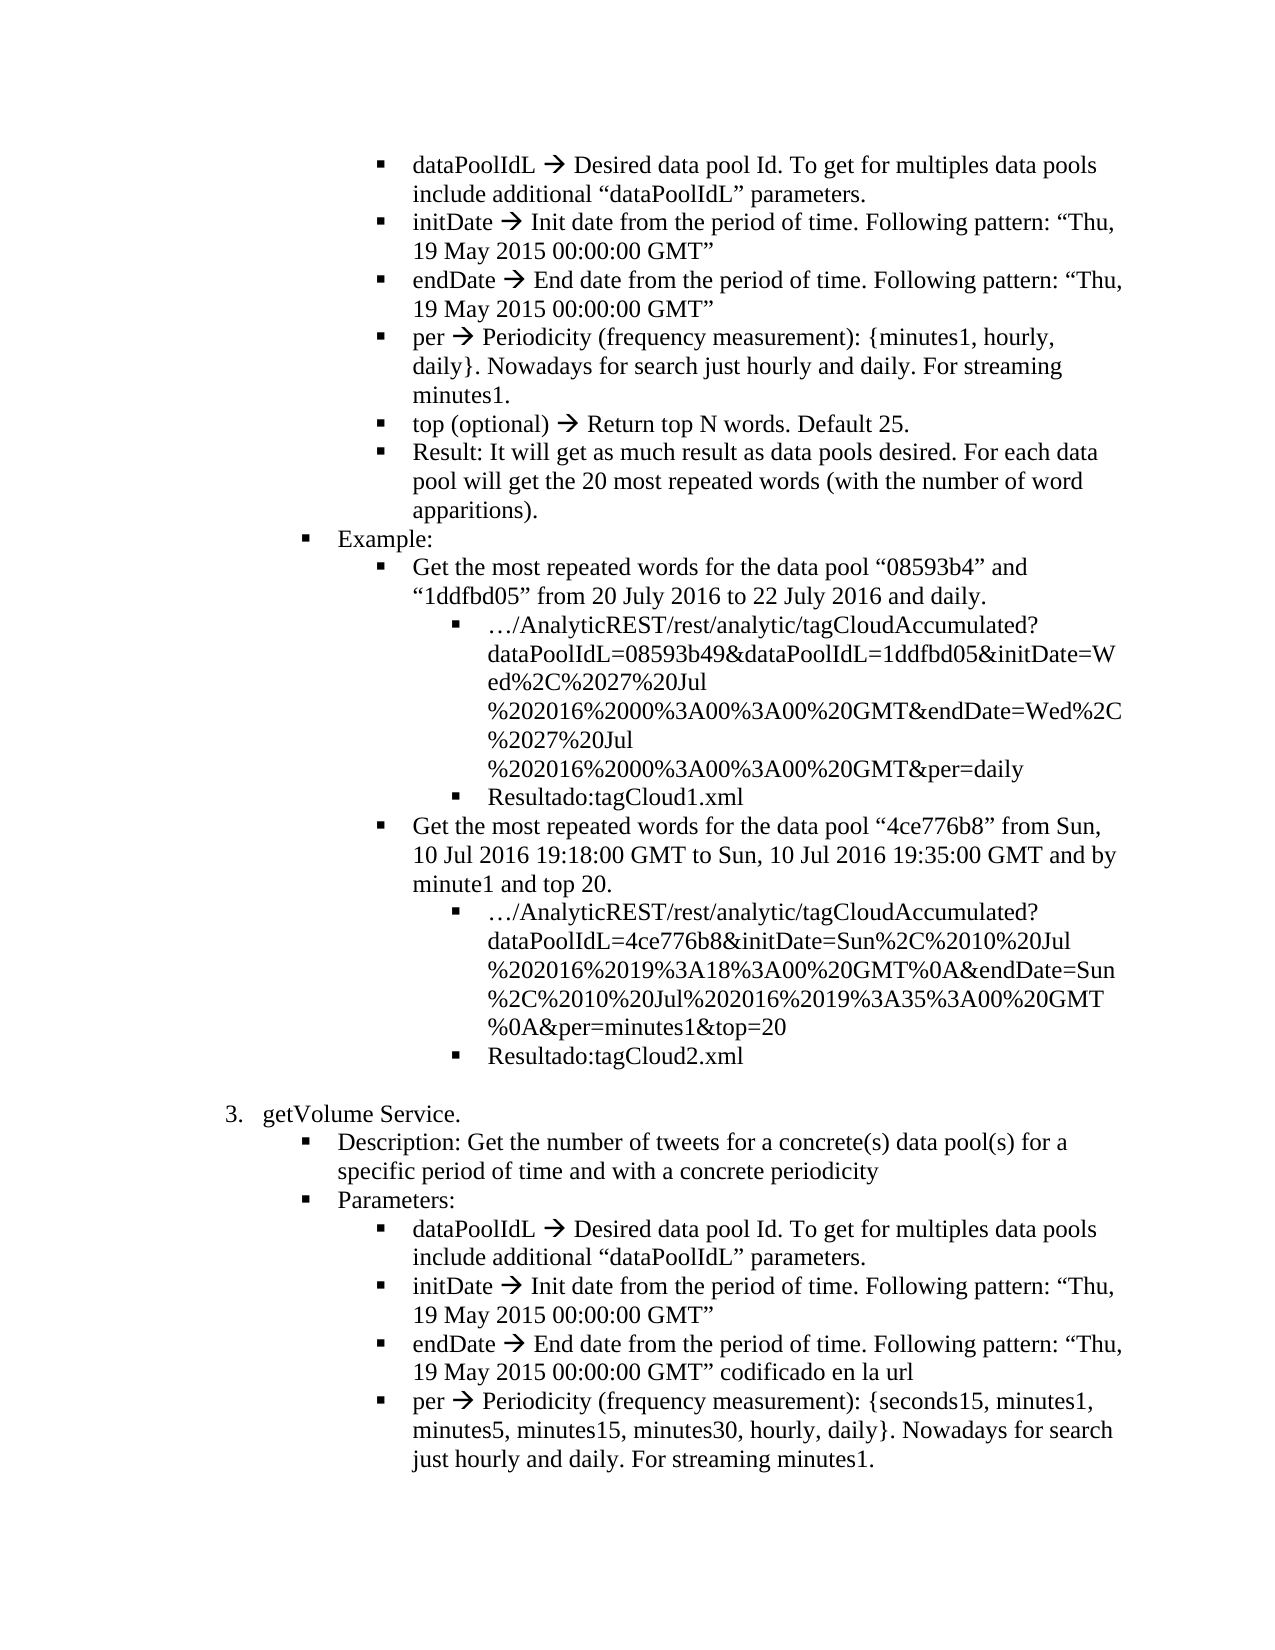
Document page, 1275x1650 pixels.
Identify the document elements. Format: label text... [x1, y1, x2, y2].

list getVolume Service. [225, 1099, 1125, 1127]
list Example: [300, 524, 1125, 552]
list initDate Init date from the period of time. Following pattern: “Thu, 19 May 2015 00:00:00 GMT” [375, 1271, 1125, 1329]
list Resultado:tagCloud1.xml [450, 782, 1125, 811]
list …/AnalyticREST/rest/analytic/tagCloudAccumulated?dataPoolIdL=4ce776b8&initDate=Sun%2C%2010%20Jul%202016%2019%3A18%3A00%20GMT%0A&endDate=Sun%2C%2010%20Jul%202016%2019%3A35%3A00%20GMT%0A&per=minutes1&top=20 [450, 897, 1125, 1041]
list dataPoolIdL Desired data pool Id. To get for multiples data pools include additional “dataPoolIdL” parameters. [375, 1214, 1125, 1271]
list dataPoolIdL Desired data pool Id. To get for multiples data pools include additional “dataPoolIdL” parameters. [375, 150, 1125, 207]
list Resultado:tagCloud2.xml [450, 1041, 1125, 1070]
list Result: It will get as much result as data pools desired. For each data pool will get the 20 most repeated words (with the number of word apparitions). [375, 437, 1125, 524]
list endDate End date from the period of time. Following pattern: “Thu, 19 May 2015 00:00:00 GMT” [375, 265, 1125, 322]
list Parameters: [300, 1185, 1125, 1214]
list Get the most repeated words for the data pool “4ce776b8” from Sun, 10 Jul 2016 19:18:00 GMT to Sun, 10 Jul 2016 19:35:00 GMT and by minute1 and top 20. [375, 811, 1125, 897]
list per Periodicity (frequency measurement): {minutes1, hourly, daily}. Nowadays for search just hourly and daily. For streaming minutes1. [375, 322, 1125, 409]
list per Periodicity (frequency measurement): {seconds15, minutes1, minutes5, minutes15, minutes30, hourly, daily}. Nowadays for search just hourly and daily. For streaming minutes1. [375, 1386, 1125, 1472]
list top (optional) Return top N words. Default 25. [375, 409, 1125, 437]
list Get the most repeated words for the data pool “08593b4” and “1ddfbd05” from 20 July 2016 to 22 July 2016 and daily. [375, 552, 1125, 610]
list endDate End date from the period of time. Following pattern: “Thu, 19 May 2015 00:00:00 GMT” codificado en la url [375, 1329, 1125, 1386]
list Description: Get the number of tweets for a concrete(s) data pool(s) for a specific period of time and with a concrete periodicity [300, 1127, 1125, 1185]
list initDate Init date from the period of time. Following pattern: “Thu, 19 May 2015 00:00:00 GMT” [375, 207, 1125, 265]
list …/AnalyticREST/rest/analytic/tagCloudAccumulated?dataPoolIdL=08593b49&dataPoolIdL=1ddfbd05&initDate=Wed%2C%2027%20Jul%202016%2000%3A00%3A00%20GMT&endDate=Wed%2C%2027%20Jul%202016%2000%3A00%3A00%20GMT&per=daily [450, 610, 1125, 782]
